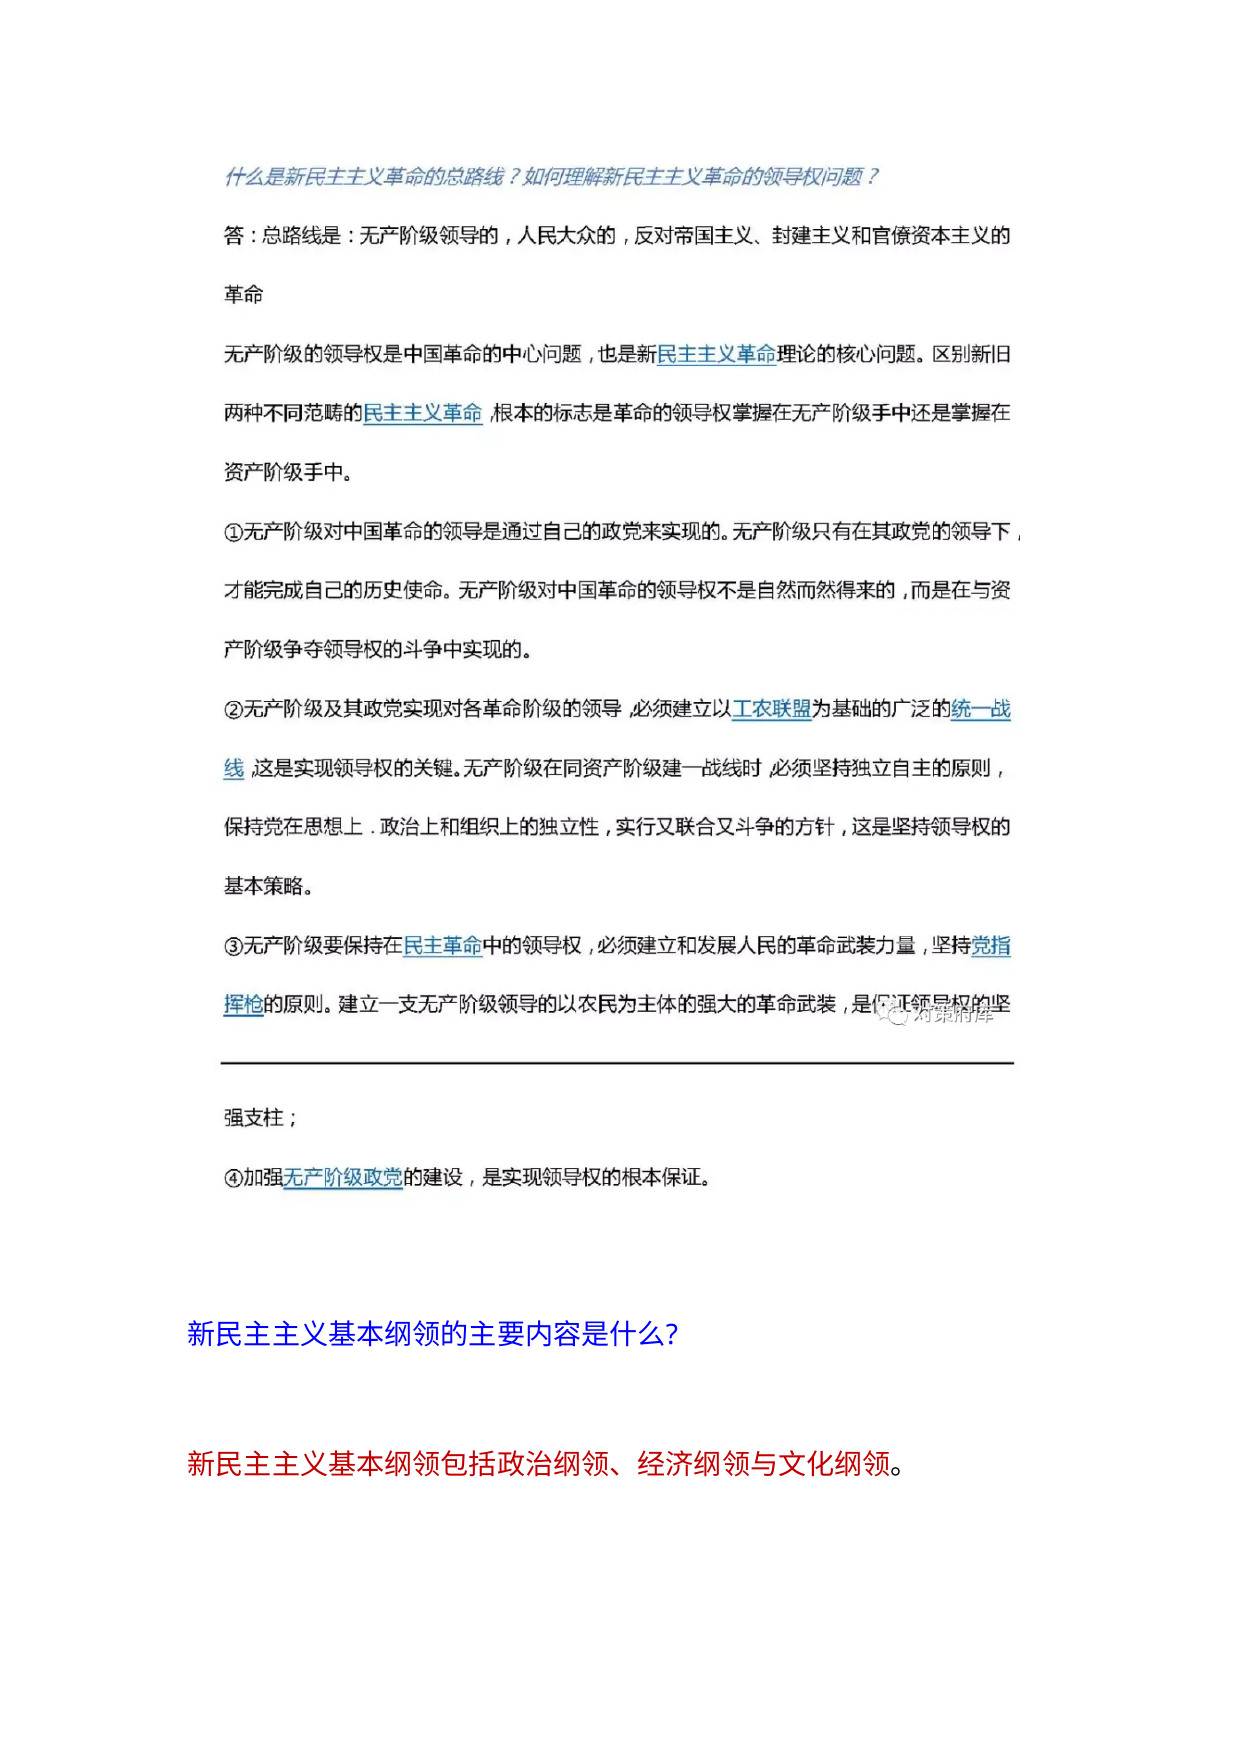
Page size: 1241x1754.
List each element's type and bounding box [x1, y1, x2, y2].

picture [187, 162, 1053, 1207]
text [187, 1299, 1053, 1494]
